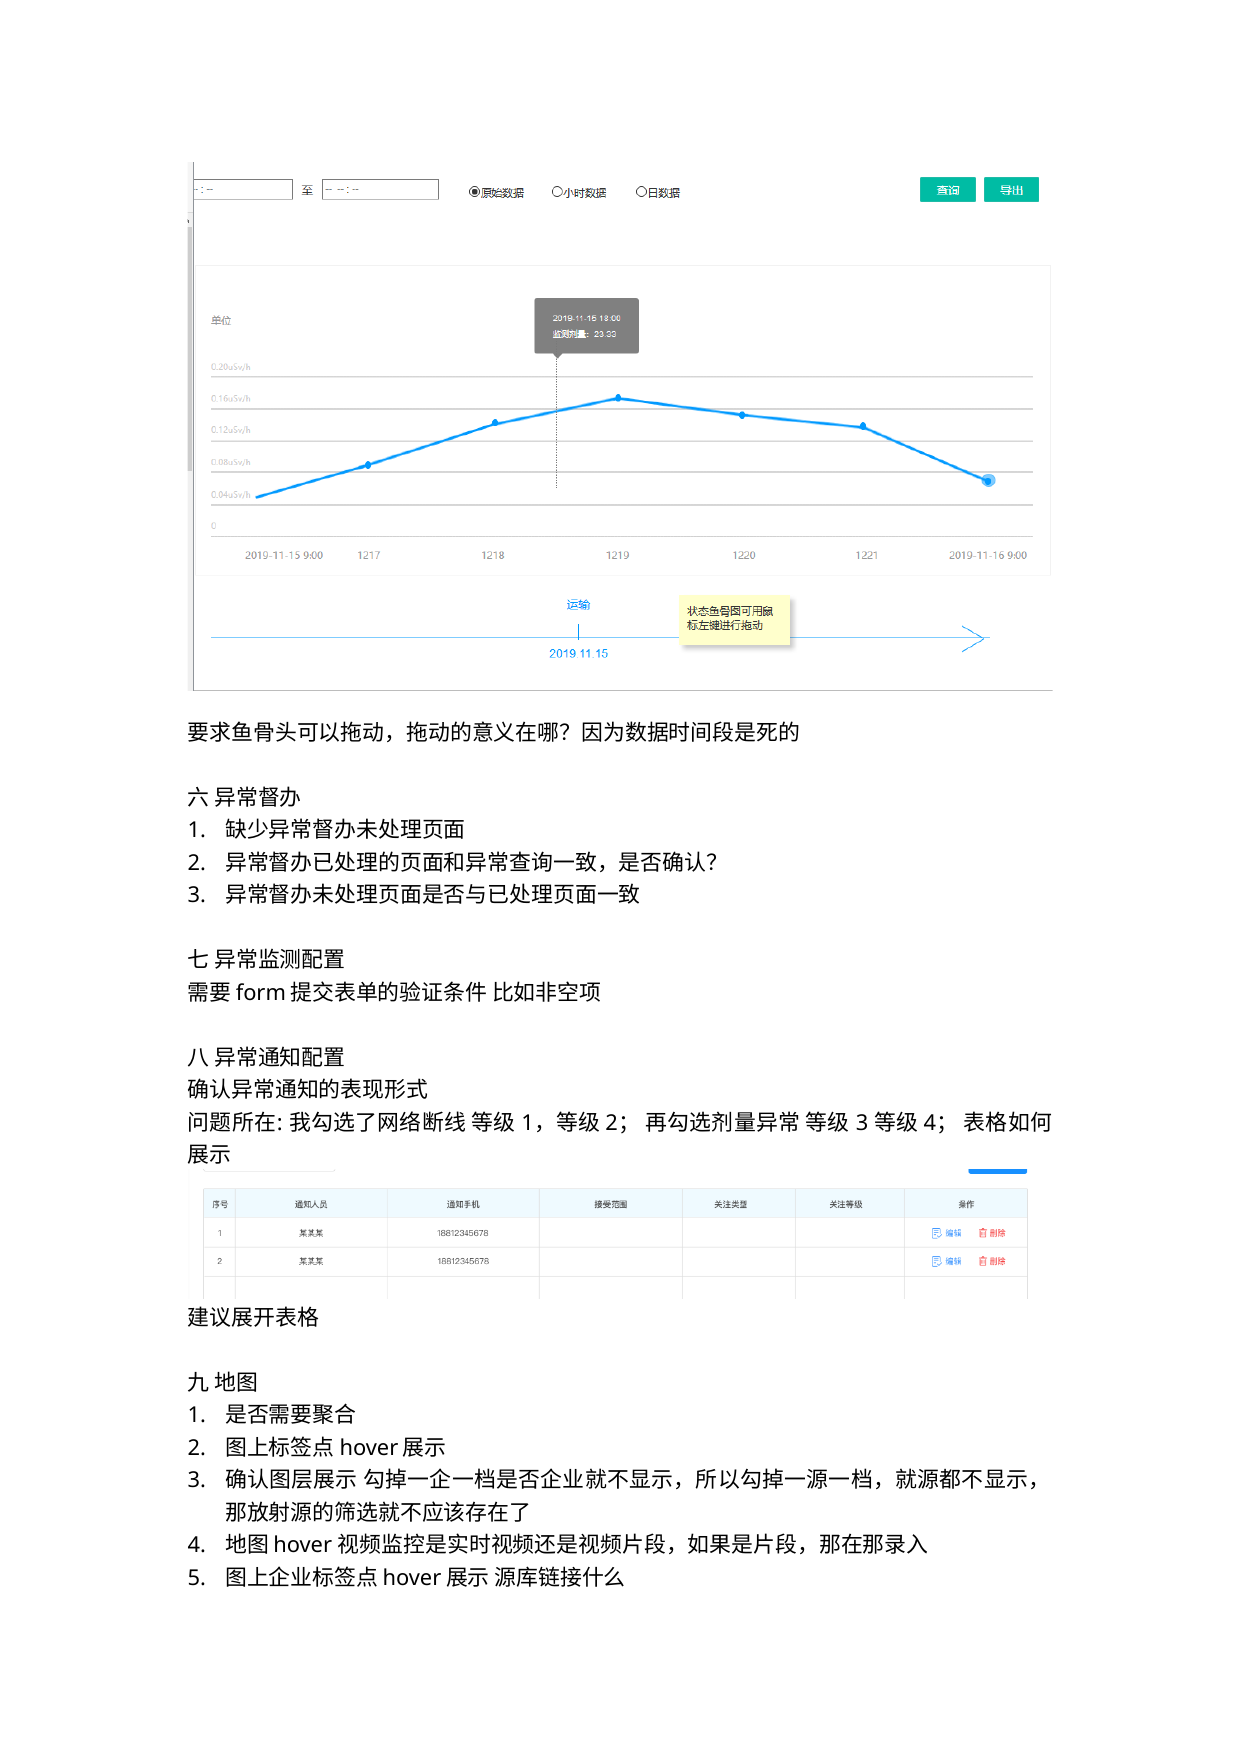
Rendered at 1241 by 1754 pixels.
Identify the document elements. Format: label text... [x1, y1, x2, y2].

text 建议展开表格 [187, 1299, 1053, 1332]
picture [187, 162, 1053, 691]
text 七 异常监测配置 [187, 942, 1053, 974]
list 确认图层展示 勾掉一企一档是否企业就不显示，所以勾掉一源一档，就源都不显示，那放射源的筛选就不应该存在了 [187, 1462, 1053, 1527]
text 要求鱼骨头可以拖动，拖动的意义在哪？因为数据时间段是死的 [187, 714, 1053, 747]
picture [187, 1169, 1053, 1299]
text 问题所在: 我勾选了网络断线 等级1，等级2； 再勾选剂量异常 等级3 等级4； 表格如何展示 [187, 1104, 1053, 1169]
text 需要form提交表单的验证条件 比如非空项 [187, 974, 1053, 1007]
text 确认异常通知的表现形式 [187, 1072, 1053, 1104]
list 地图hover 视频监控是实时视频还是视频片段，如果是片段，那在那录入 [187, 1527, 1053, 1559]
list 缺少异常督办未处理页面 [187, 812, 1053, 844]
list 图上标签点 hover展示 [187, 1429, 1053, 1462]
text 九 地图 [187, 1364, 1053, 1397]
list 图上企业标签点hover展示 源库链接什么 [187, 1559, 1053, 1592]
list 异常督办未处理页面是否与已处理页面一致 [187, 877, 1053, 909]
text 六 异常督办 [187, 779, 1053, 812]
list 是否需要聚合 [187, 1397, 1053, 1429]
text 八 异常通知配置 [187, 1039, 1053, 1072]
list 异常督办已处理的页面和异常查询一致，是否确认？ [187, 844, 1053, 877]
